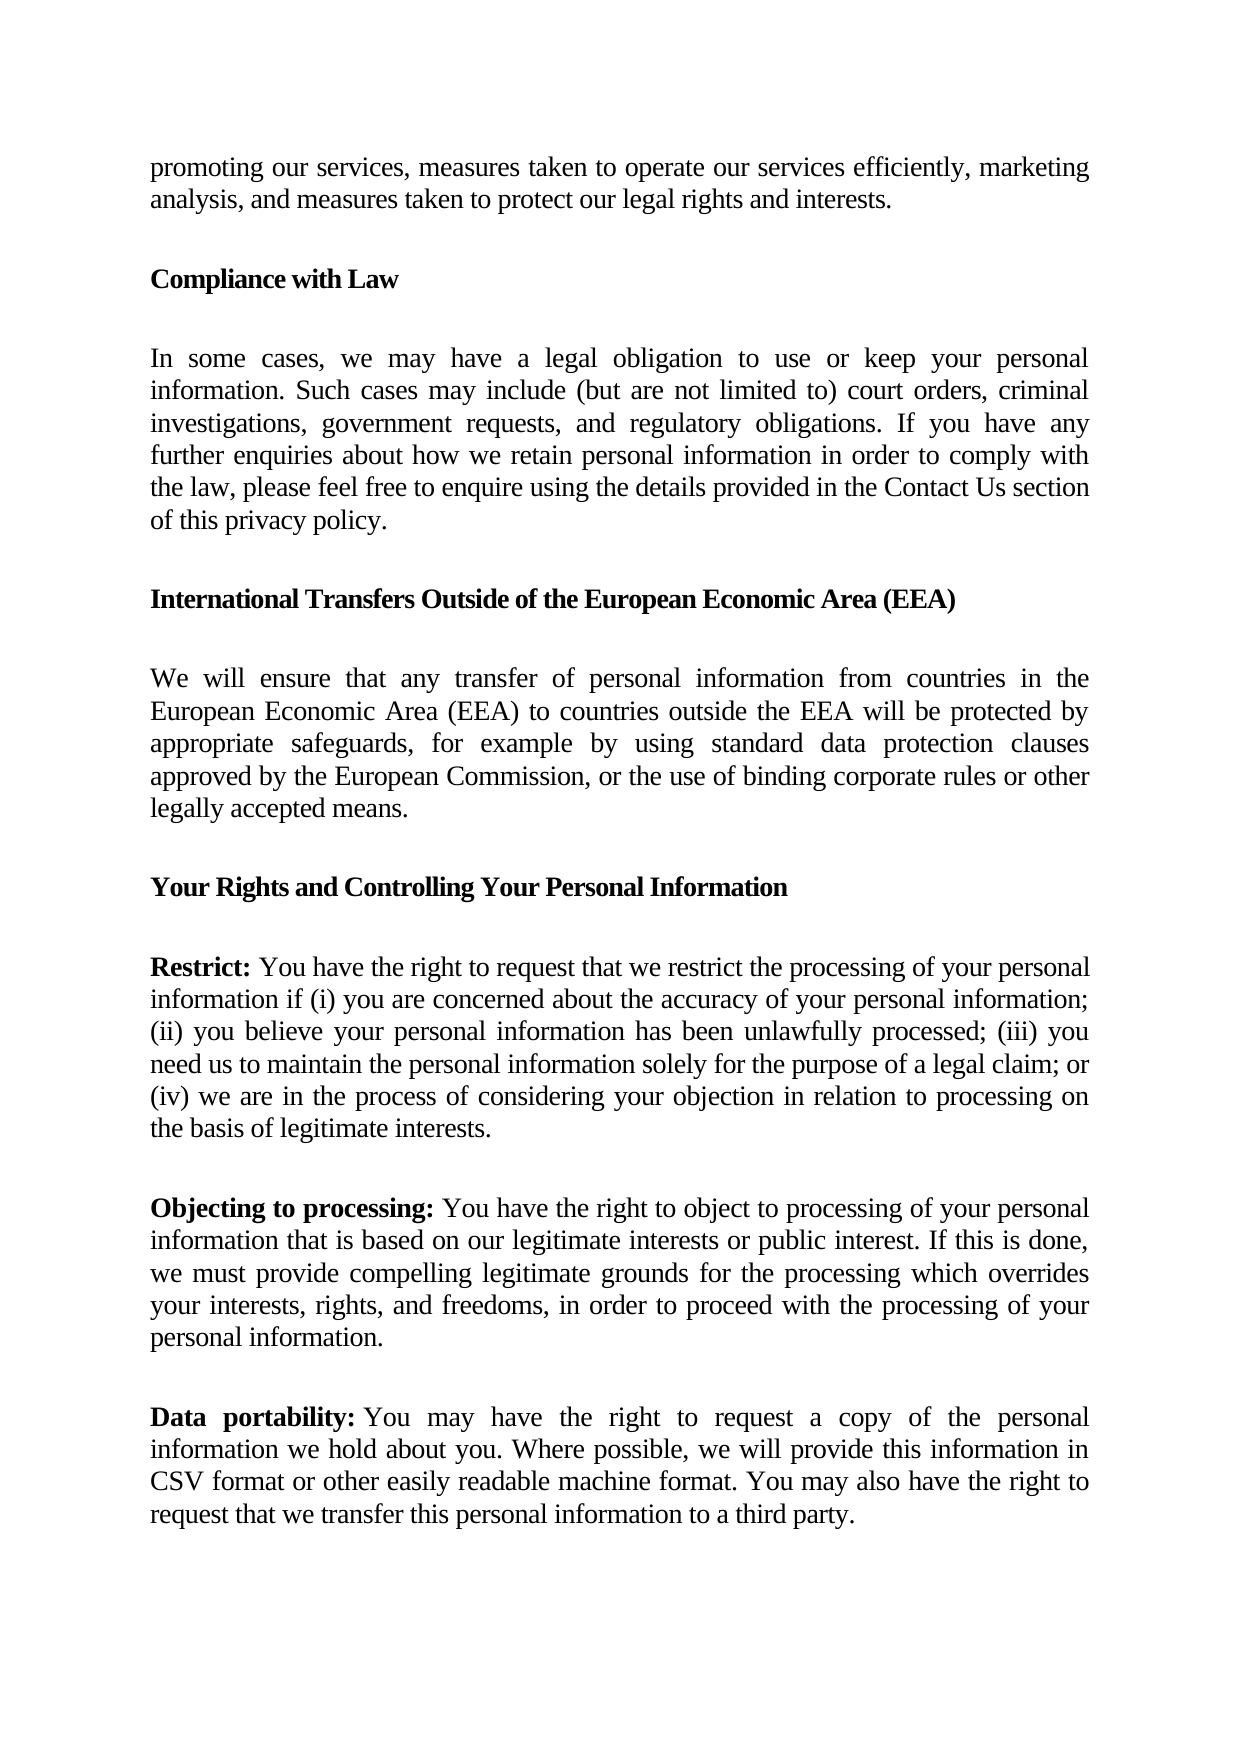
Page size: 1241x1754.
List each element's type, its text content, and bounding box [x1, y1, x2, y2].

text We will ensure that any transfer of personal information from countries in the European Economic Area (EEA) to countries outside the EEA will be protected by appropriate safeguards, for example by using standard data protection clauses approved by the European Commission, or the use of binding corporate rules or other legally accepted means. [150, 661, 1090, 823]
text In some cases, we may have a legal obligation to use or keep your personal information. Such cases may include (but are not limited to) court orders, criminal investigations, government requests, and regulatory obligations. If you have any further enquiries about how we retain personal information in order to comply with the law, please feel free to enquire using the details provided in the Contact Us section of this privacy policy. [150, 341, 1090, 535]
text International Transfers Outside of the European Economic Area (EEA) [150, 582, 1090, 614]
text Restrict: You have the right to request that we restrict the processing of your personal information if (i) you are concerned about the accuracy of your personal information; (ii) you believe your personal information has been unlawfully processed; (iii) you need us to maintain the personal information solely for the purpose of a legal claim; or (iv) we are in the process of considering your objection in relation to processing on the basis of legitimate interests. [150, 949, 1090, 1144]
text Objecting to processing: You have the right to object to processing of your personal information that is based on our legitimate interests or public interest. If this is done, we must provide compelling legitimate grounds for the processing which overrides your interests, rights, and freedoms, in order to proceed with the processing of your personal information. [150, 1191, 1090, 1353]
text Your Rights and Controlling Your Personal Information [150, 870, 1090, 903]
text Compliance with Law [150, 262, 1090, 294]
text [150, 150, 1090, 215]
text Data portability: You may have the right to request a copy of the personal information we hold about you. Where possible, we will provide this information in CSV format or other easily readable machine format. You may also have the right to request that we transfer this personal information to a third party. [150, 1400, 1090, 1529]
